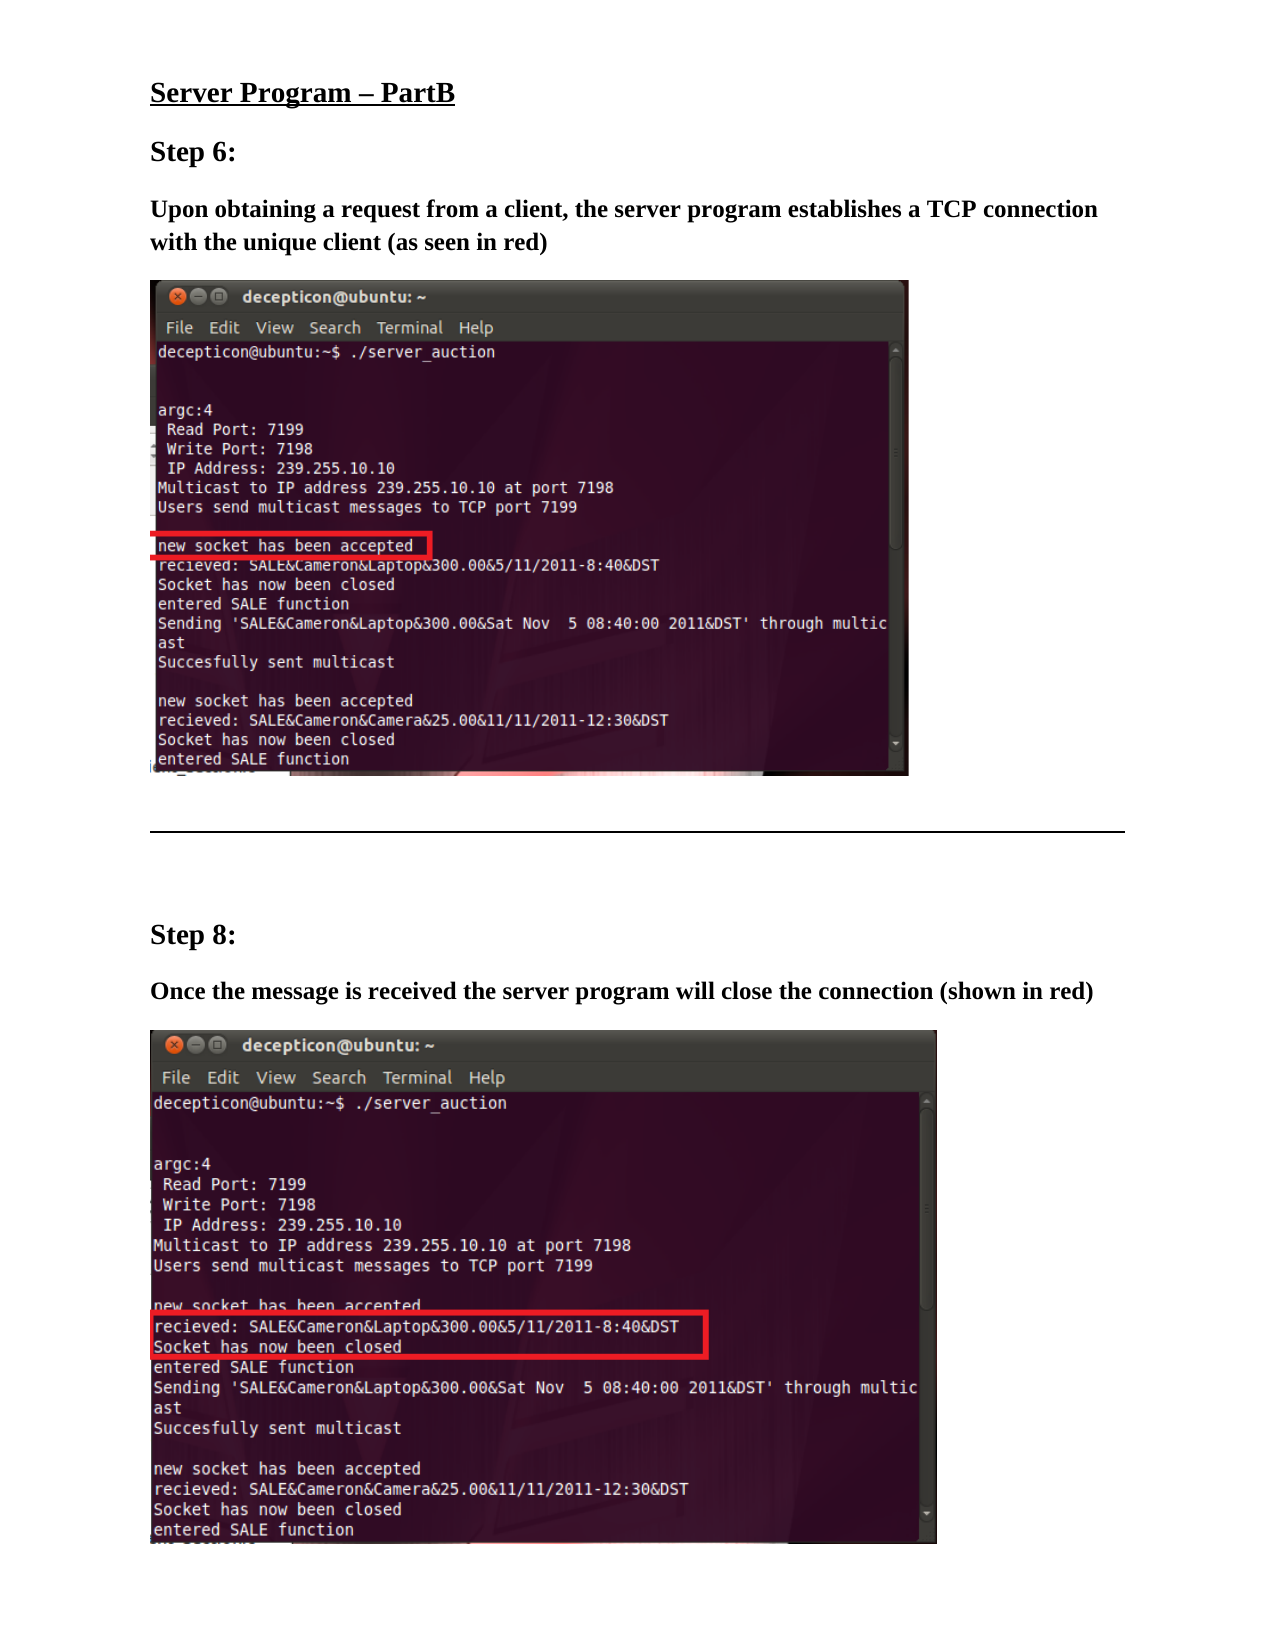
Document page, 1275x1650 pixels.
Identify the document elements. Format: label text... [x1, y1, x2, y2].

text Step 6: [150, 134, 1125, 168]
text Once the message is received the server program will close the connection (shown in red) [150, 976, 1125, 1005]
picture [150, 1030, 937, 1544]
text Step 8: [150, 917, 1125, 951]
picture [150, 280, 909, 776]
text Server Program – PartB [150, 75, 1125, 108]
text Upon obtaining a request from a client, the server program establishes a TCP connection with the unique client (as seen in red) [150, 194, 1125, 256]
